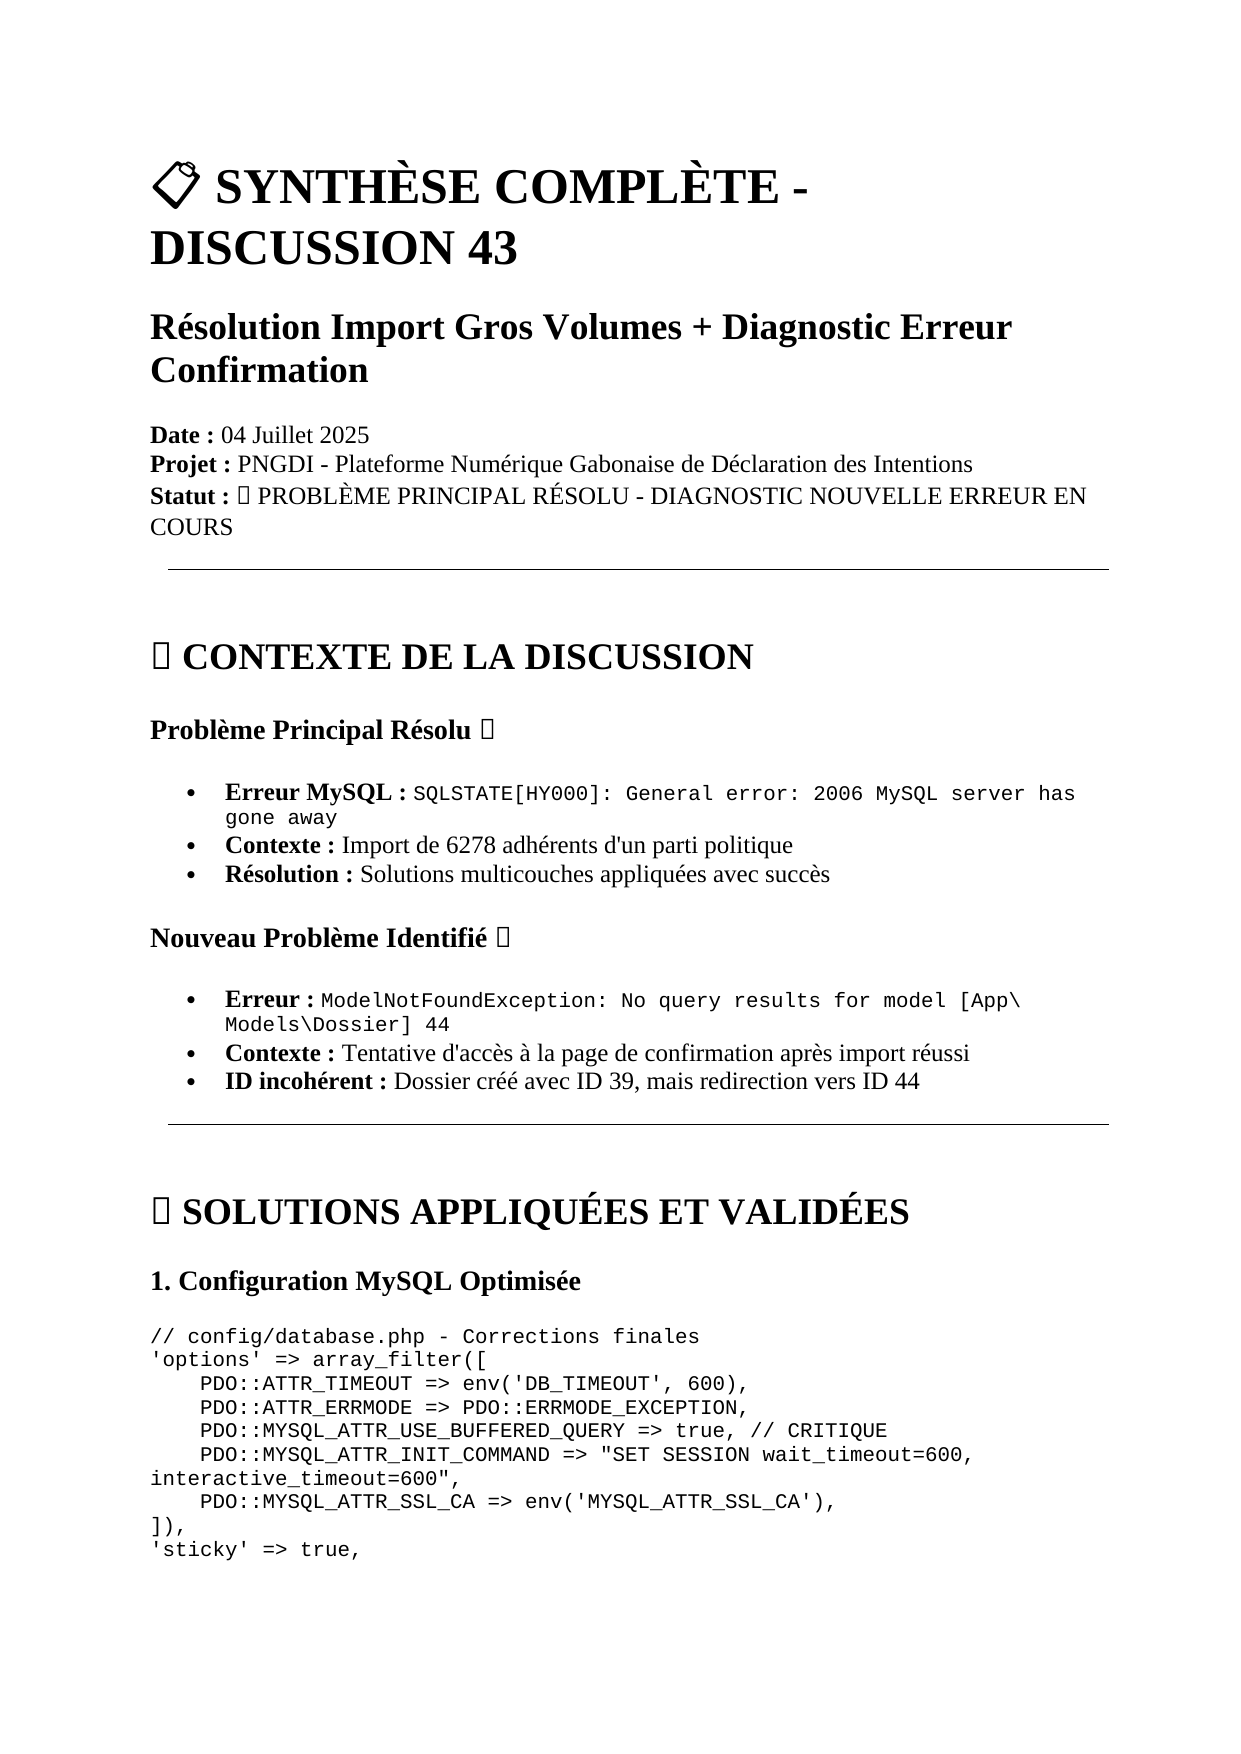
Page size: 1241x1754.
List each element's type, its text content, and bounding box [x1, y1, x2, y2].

text PDO::ATTR_TIMEOUT => env('DB_TIMEOUT', 600), [150, 1373, 1090, 1397]
text // config/database.php - Corrections finales [150, 1326, 1090, 1349]
text PDO::MYSQL_ATTR_INIT_COMMAND => "SET SESSION wait_timeout=600, interactive_timeout=600", [150, 1444, 1090, 1491]
list Contexte : Import de 6278 adhérents d'un parti politique [187, 830, 1090, 859]
text Problème Principal Résolu ✅ [150, 709, 1090, 748]
list Erreur MySQL : SQLSTATE[HY000]: General error: 2006 MySQL server has gone away [187, 777, 1090, 830]
text 1. Configuration MySQL Optimisée [150, 1264, 1090, 1297]
list Résolution : Solutions multicouches appliquées avec succès [187, 859, 1090, 888]
text 📋 SYNTHÈSE COMPLÈTE - DISCUSSION 43 [150, 150, 1090, 276]
text 'sticky' => true, [150, 1539, 1090, 1562]
text ✅ SOLUTIONS APPLIQUÉES ET VALIDÉES [150, 1184, 1090, 1235]
text 🎯 CONTEXTE DE LA DISCUSSION [150, 629, 1090, 680]
list Erreur : ModelNotFoundException: No query results for model [App\Models\Dossier] 44 [187, 984, 1090, 1038]
list ID incohérent : Dossier créé avec ID 39, mais redirection vers ID 44 [187, 1066, 1090, 1095]
list Contexte : Tentative d'accès à la page de confirmation après import réussi [187, 1038, 1090, 1066]
text PDO::MYSQL_ATTR_USE_BUFFERED_QUERY => true, // CRITIQUE [150, 1420, 1090, 1444]
text Nouveau Problème Identifié ❌ [150, 917, 1090, 955]
text PDO::ATTR_ERRMODE => PDO::ERRMODE_EXCEPTION, [150, 1397, 1090, 1420]
text Date : 04 Juillet 2025 Projet : PNGDI - Plateforme Numérique Gabonaise de Déclaration des Intentions Statut : ✅ PROBLÈME PRINCIPAL RÉSOLU - DIAGNOSTIC NOUVELLE ERREUR EN COURS [150, 420, 1090, 541]
text Résolution Import Gros Volumes + Diagnostic Erreur Confirmation [150, 305, 1090, 391]
text 'options' => array_filter([ [150, 1349, 1090, 1373]
text PDO::MYSQL_ATTR_SSL_CA => env('MYSQL_ATTR_SSL_CA'), [150, 1491, 1090, 1515]
text ]), [150, 1515, 1090, 1539]
